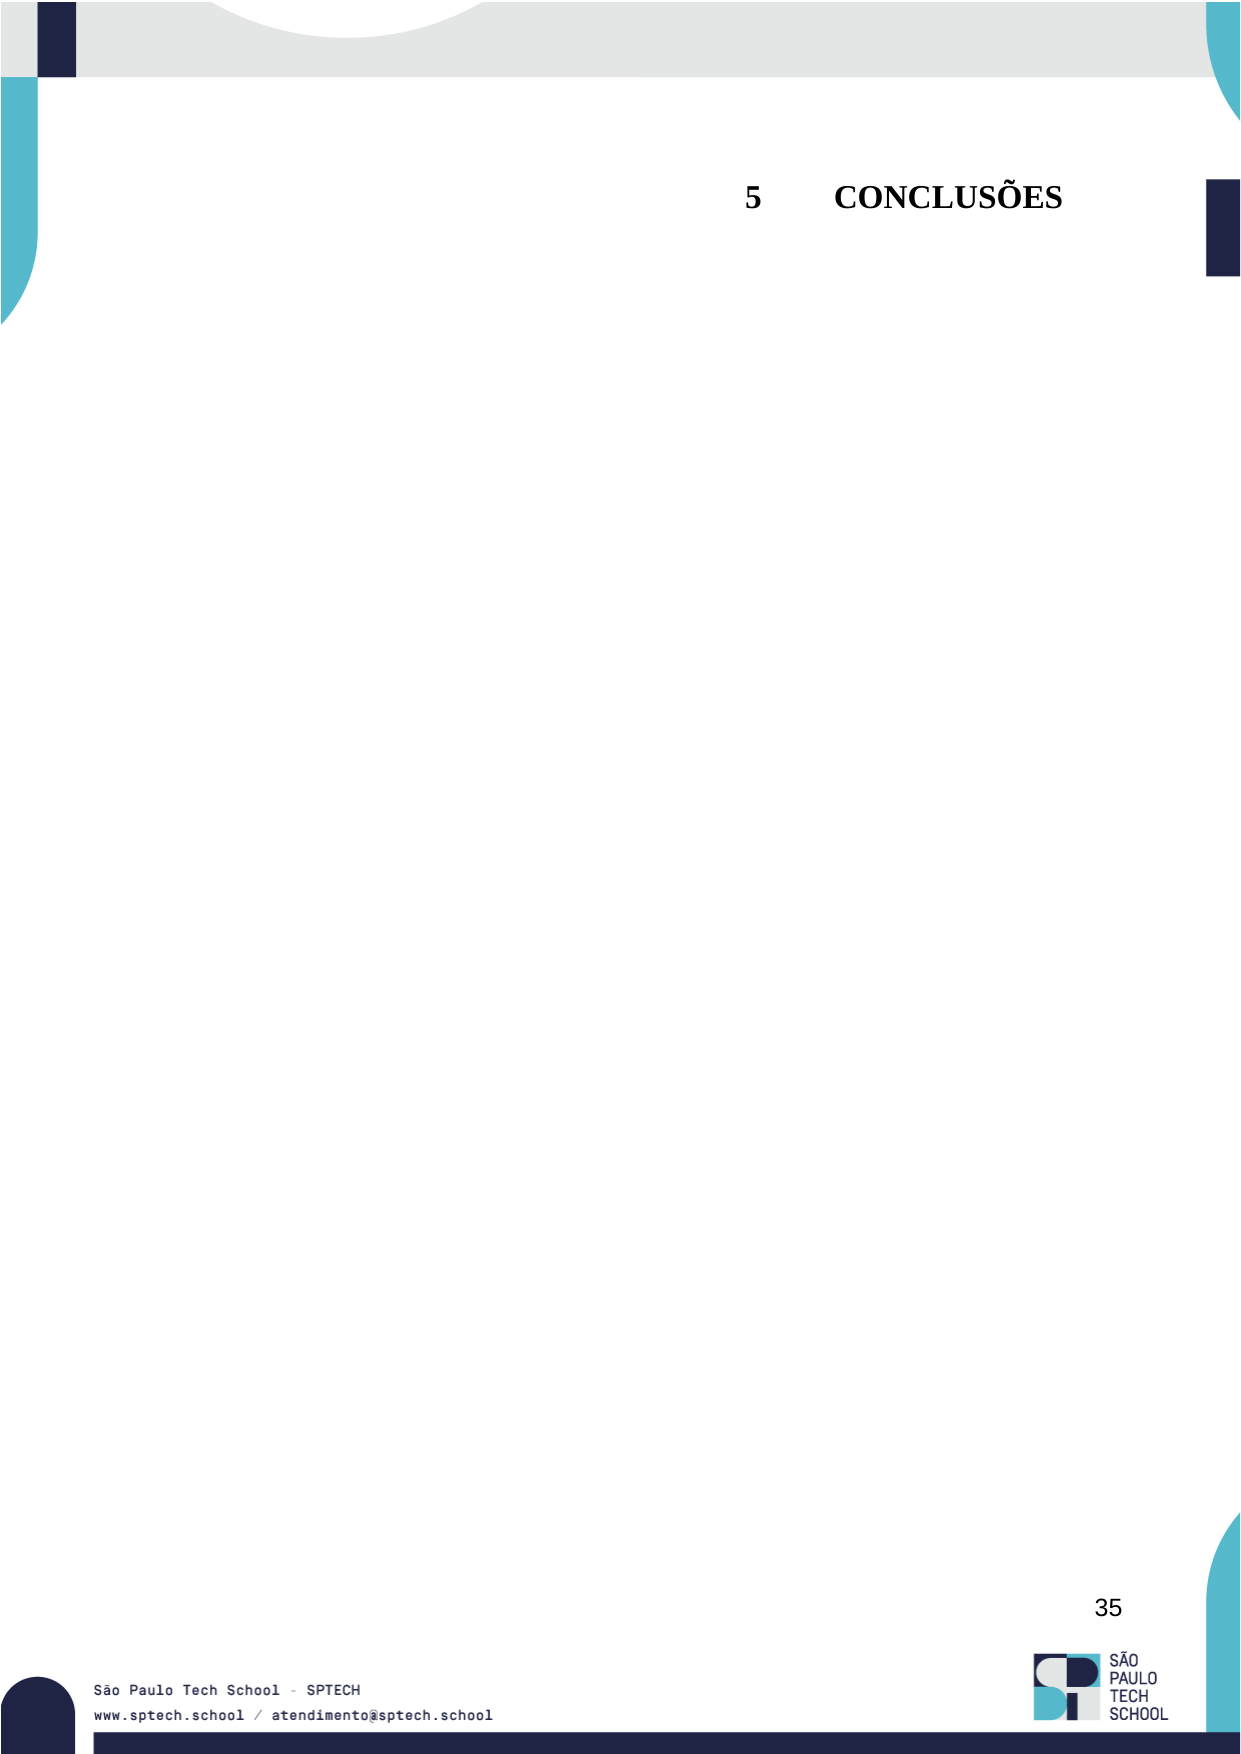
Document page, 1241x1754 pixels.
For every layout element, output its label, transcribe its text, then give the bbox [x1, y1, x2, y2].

text 5 CONCLUSÕES [177, 177, 1063, 216]
picture [1, 2, 1241, 1754]
